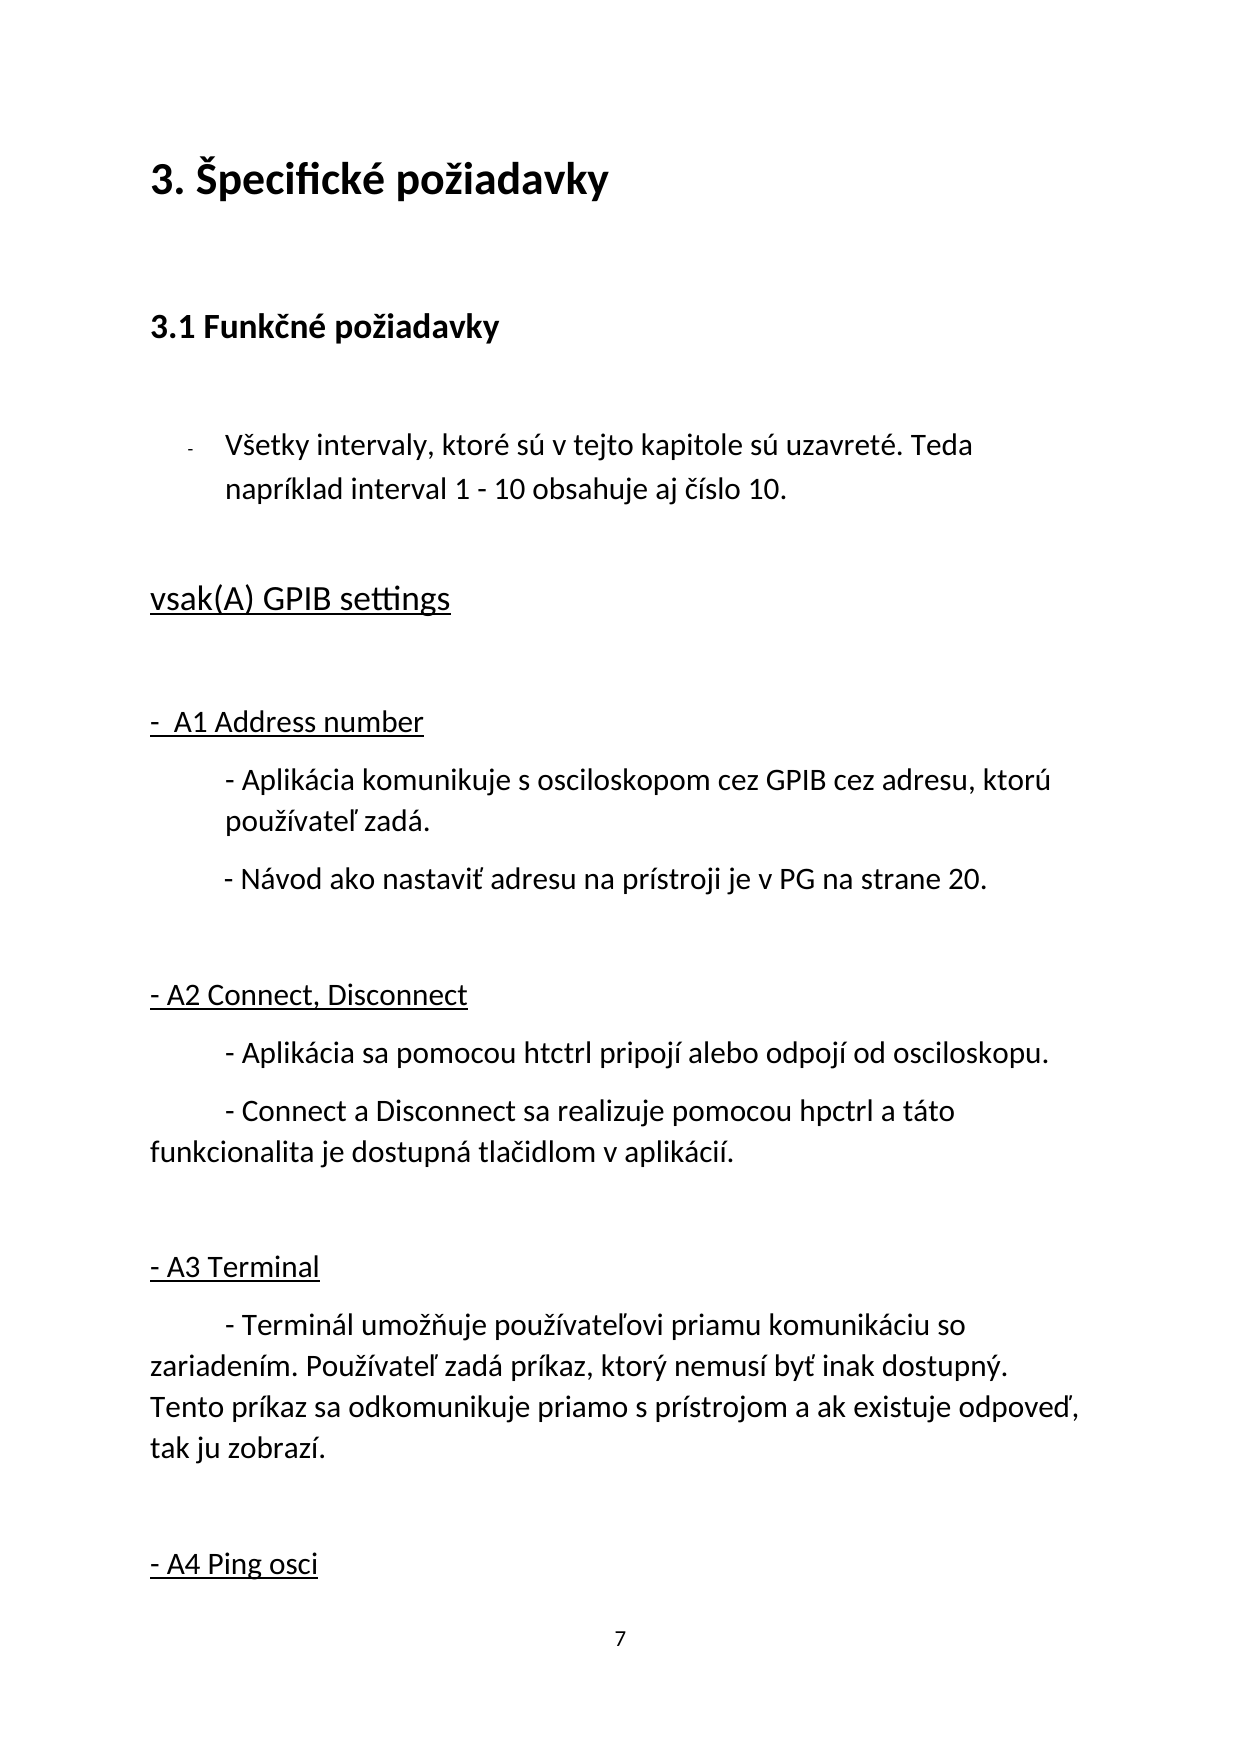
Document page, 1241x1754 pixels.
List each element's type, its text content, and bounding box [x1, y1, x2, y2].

text - Aplikácia sa pomocou htctrl pripojí alebo odpojí od osciloskopu. [150, 1033, 1090, 1071]
text - A4 Ping osci [150, 1544, 1090, 1582]
text - A1 Address number [150, 703, 1090, 741]
text - Aplikácia komunikuje s osciloskopom cez GPIB cez adresu, ktorú používateľ zadá. [225, 760, 1090, 840]
list Všetky intervaly, ktoré sú v tejto kapitole sú uzavreté. Teda napríklad interval 1 - 10 obsahuje aj číslo 10. [187, 425, 1090, 507]
text 3.1 Funkčné požiadavky [150, 304, 1090, 347]
text - A3 Terminal [150, 1247, 1090, 1286]
text - Connect a Disconnect sa realizuje pomocou hpctrl a táto funkcionalita je dostupná tlačidlom v aplikácií. [150, 1091, 1090, 1170]
text - A2 Connect, Disconnect [150, 975, 1090, 1013]
text - Terminál umožňuje používateľovi priamu komunikáciu so zariadením. Používateľ zadá príkaz, ktorý nemusí byť inak dostupný. Tento príkaz sa odkomunikuje priamo s prístrojom a ak existuje odpoveď, tak ju zobrazí. [150, 1305, 1090, 1467]
text - Návod ako nastaviť adresu na prístroji je v PG na strane 20. [150, 859, 1090, 897]
text 3. Špecifické požiadavky [150, 150, 1090, 206]
text vsak(A) GPIB settings [150, 576, 1090, 619]
